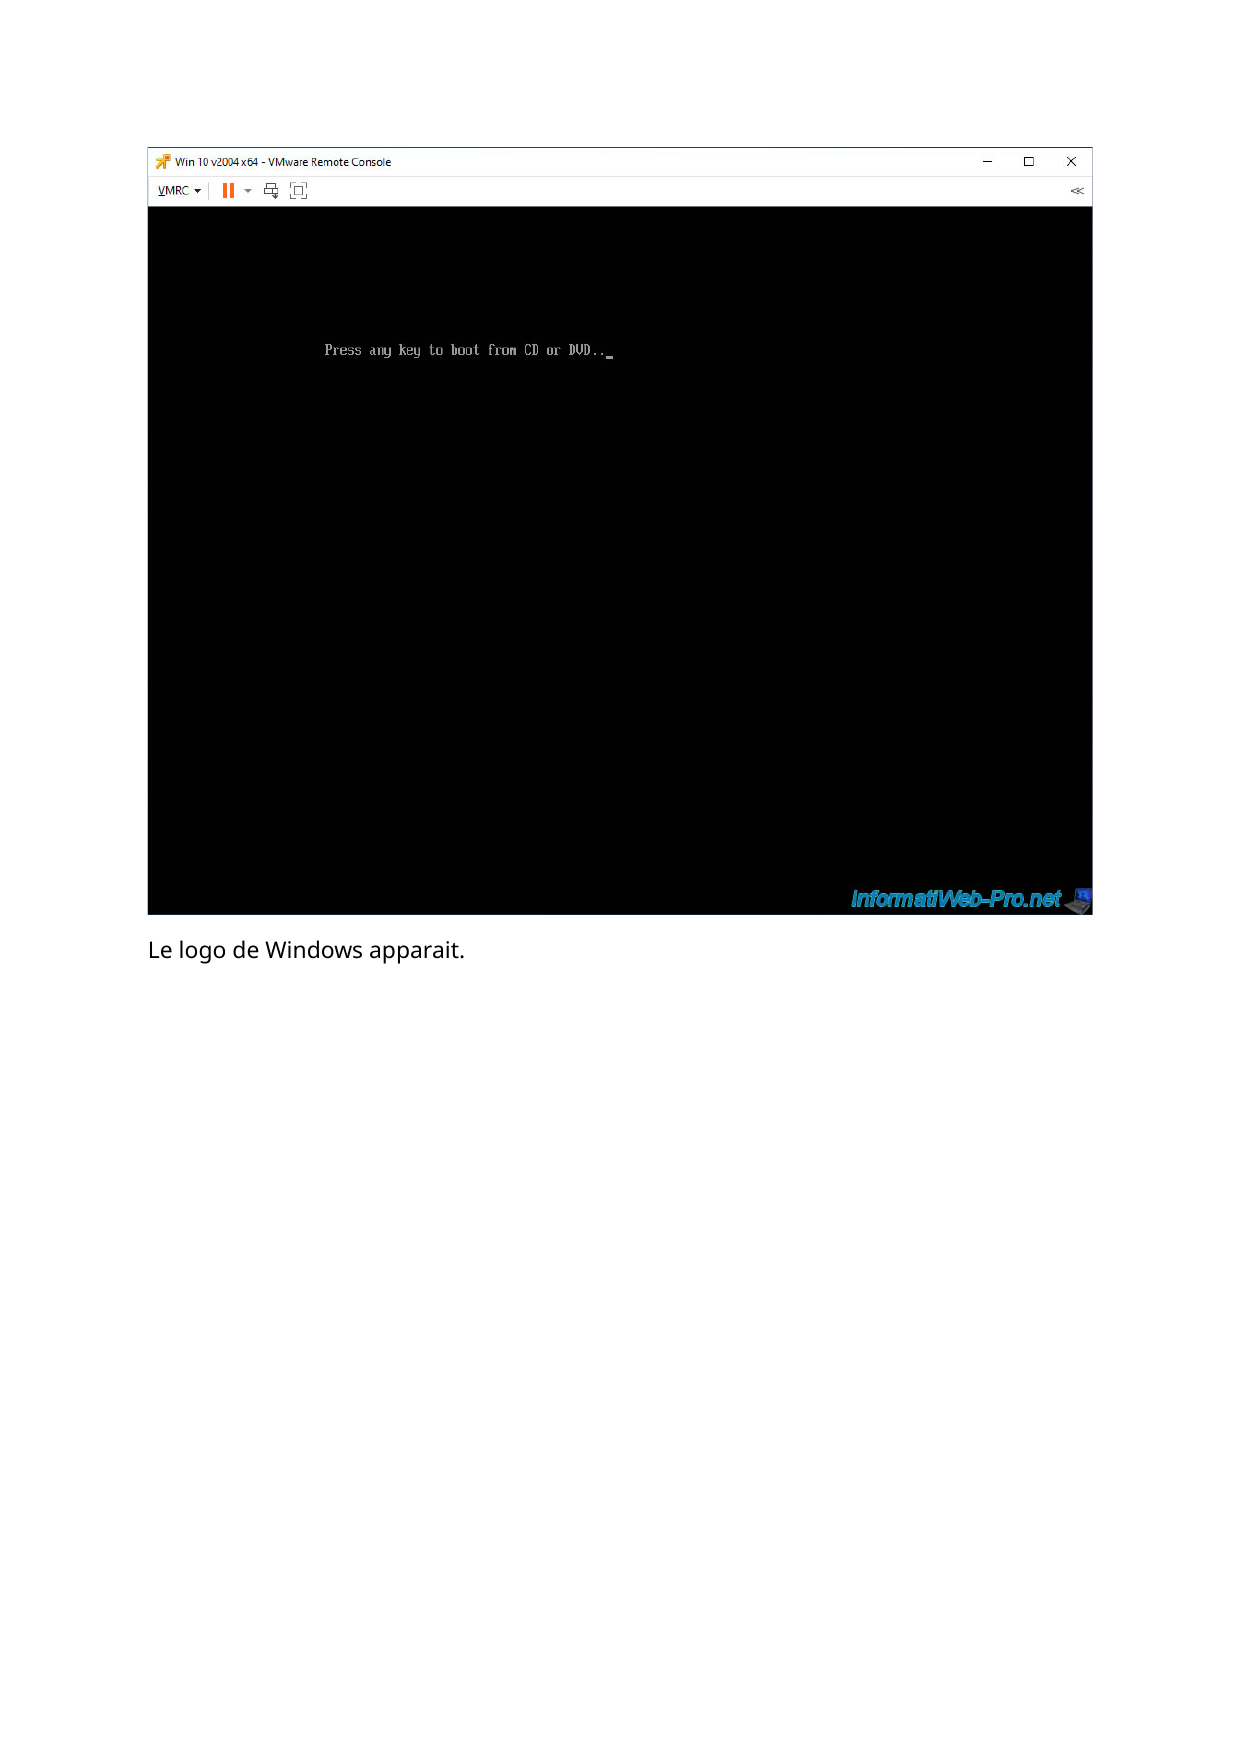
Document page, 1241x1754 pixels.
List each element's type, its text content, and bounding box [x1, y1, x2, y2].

text Le logo de Windows apparait. [148, 934, 1093, 965]
picture [147, 147, 1093, 915]
